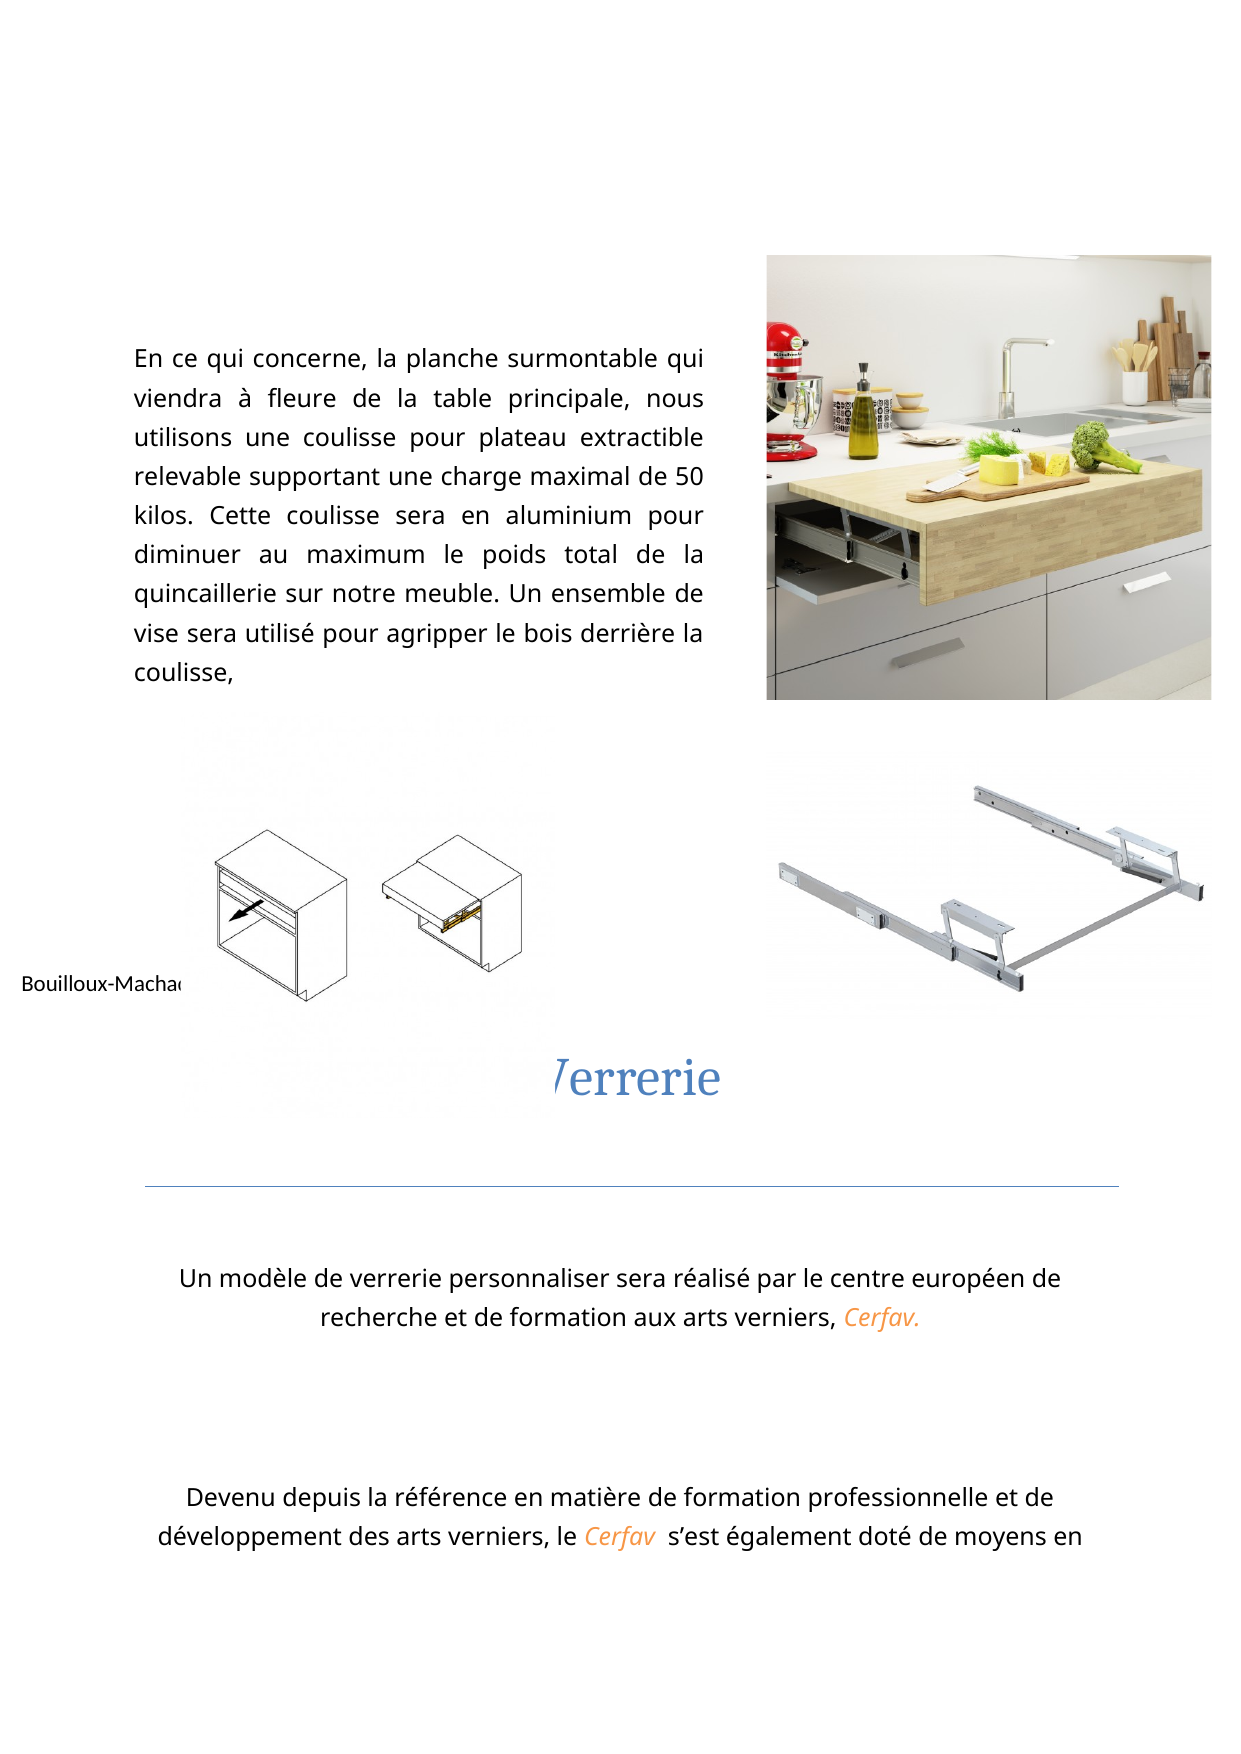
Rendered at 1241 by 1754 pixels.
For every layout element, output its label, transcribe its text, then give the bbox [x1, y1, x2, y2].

picture [766, 255, 1212, 700]
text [148, 1479, 1093, 1553]
picture [180, 712, 556, 1118]
picture [766, 751, 1212, 1019]
text Un modèle de verrerie personnaliser sera réalisé par le centre européen de recherche et de formation aux arts verniers, Cerfav. [148, 1260, 1093, 1333]
